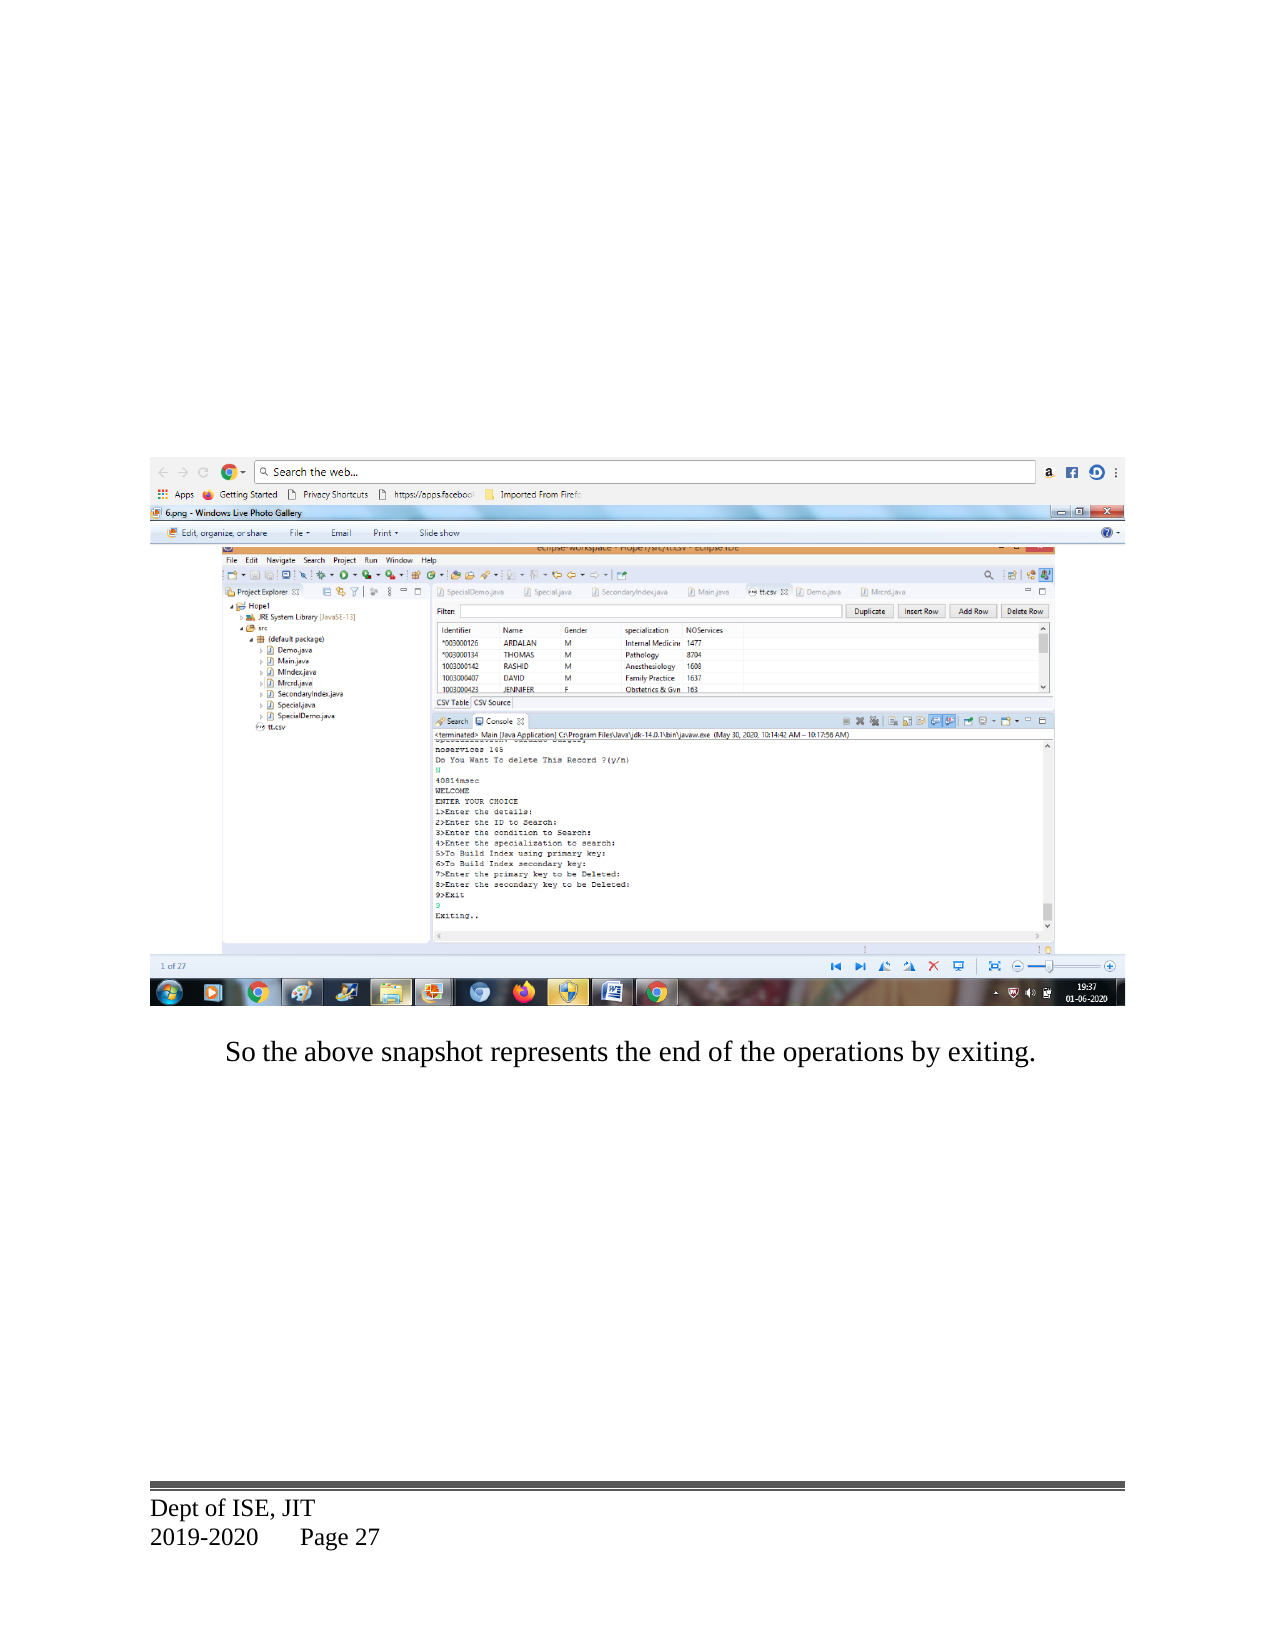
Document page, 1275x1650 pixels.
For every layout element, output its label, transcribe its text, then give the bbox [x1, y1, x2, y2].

picture [150, 457, 1125, 1006]
text So the above snapshot represents the end of the operations by exiting. [150, 1034, 1125, 1068]
